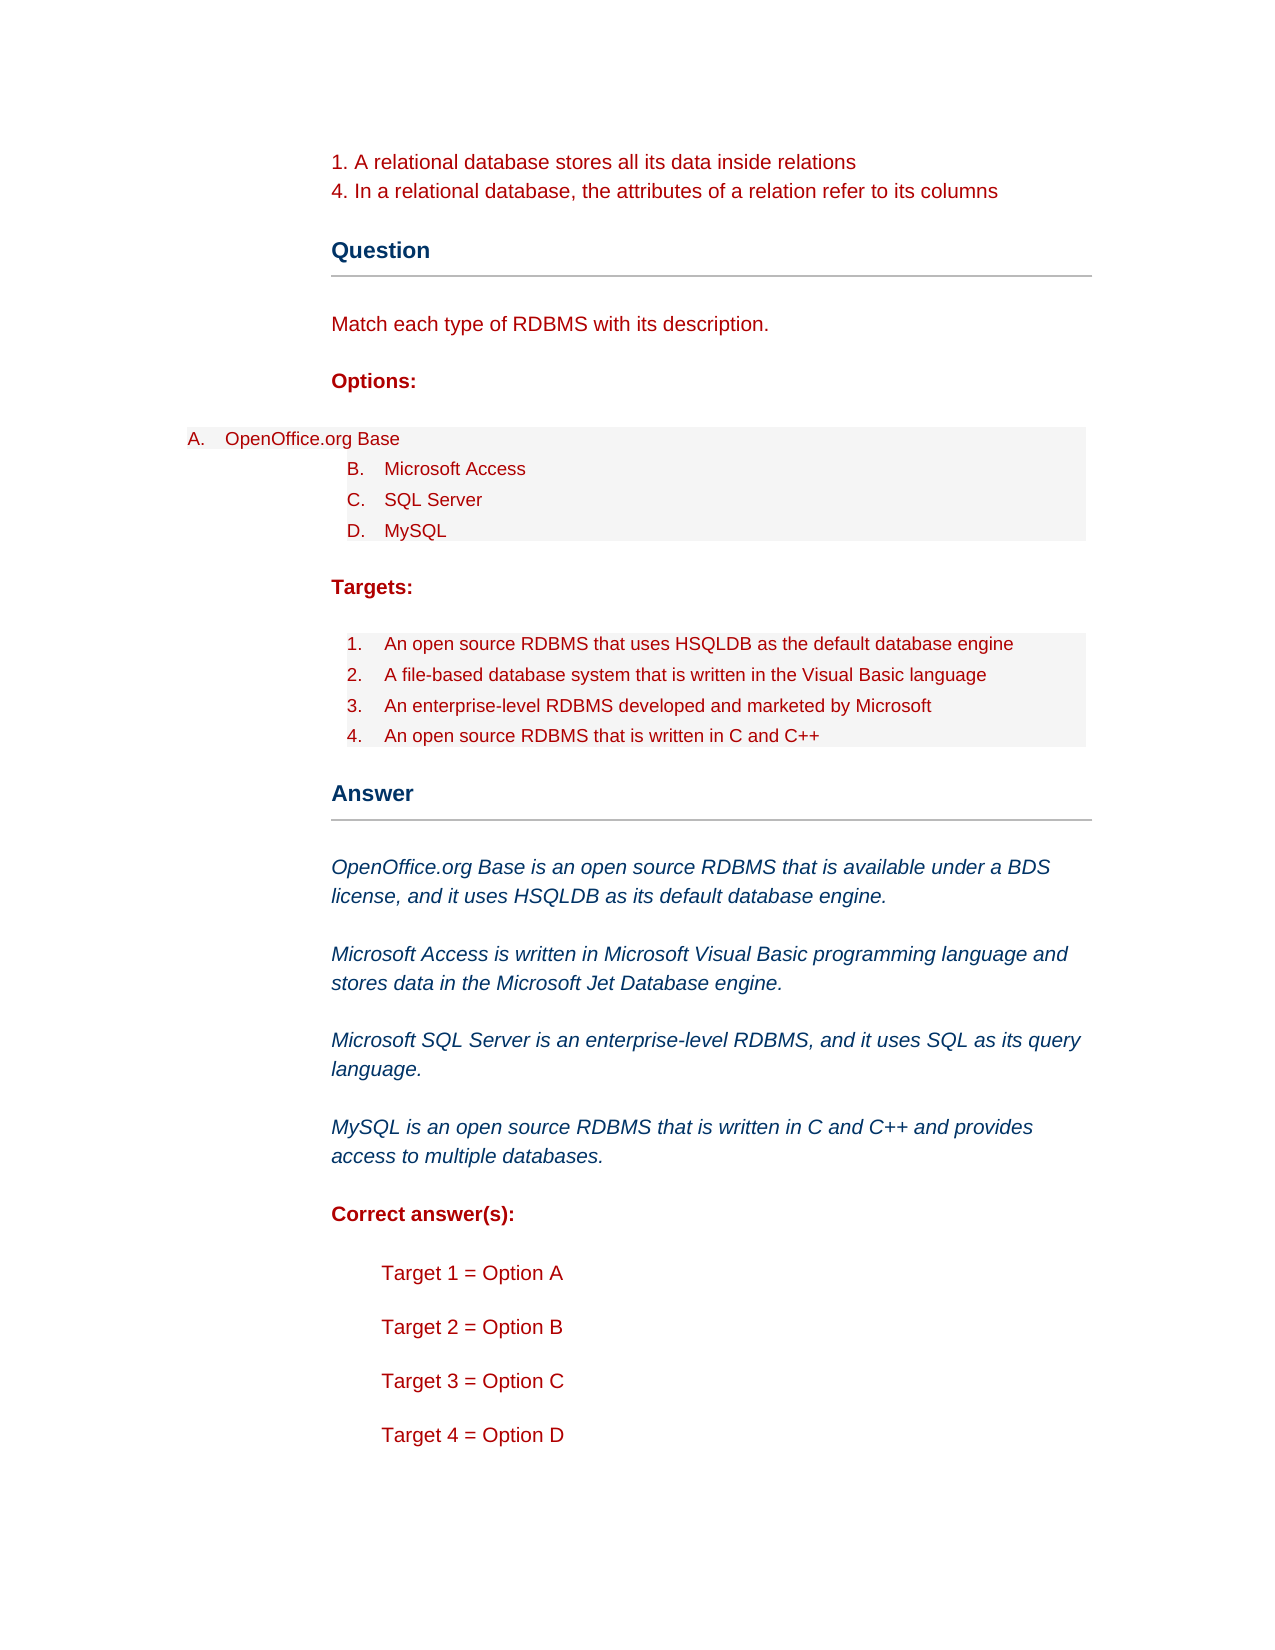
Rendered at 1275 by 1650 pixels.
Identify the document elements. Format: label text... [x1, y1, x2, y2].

text Target 1 = Option A [381, 1259, 1092, 1284]
text Microsoft Access is written in Microsoft Visual Basic programming language and stores data in the Microsoft Jet Database engine. [331, 942, 1092, 994]
text Target 4 = Option D [381, 1422, 1092, 1447]
list OpenOffice.org Base [187, 427, 1086, 449]
list An open source RDBMS that uses HSQLDB as the default database engine [347, 633, 1086, 654]
text Correct answer(s): [331, 1202, 1092, 1226]
list SQL Server [347, 489, 1086, 511]
text Targets: [331, 575, 1092, 599]
text Microsoft SQL Server is an enterprise-level RDBMS, and it uses SQL as its query language. [331, 1028, 1092, 1081]
list Microsoft Access [347, 458, 1086, 480]
text Answer [331, 780, 1092, 819]
text MySQL is an open source RDBMS that is written in C and C++ and provides access to multiple databases. [331, 1115, 1092, 1168]
text 1. A relational database stores all its data inside relations 4. In a relational database, the attributes of a relation refer to its columns [331, 150, 1092, 203]
text Target 2 = Option B [381, 1314, 1092, 1339]
text OpenOffice.org Base is an open source RDBMS that is available under a BDS license, and it uses HSQLDB as its default database engine. [331, 855, 1092, 908]
text Match each type of RDBMS with its description. [331, 311, 1092, 335]
text Options: [331, 369, 1092, 393]
list An enterprise-level RDBMS developed and marketed by Microsoft [347, 694, 1086, 716]
list An open source RDBMS that is written in C and C++ [347, 725, 1086, 747]
list A file-based database system that is written in the Visual Basic language [347, 663, 1086, 685]
list MySQL [347, 520, 1086, 541]
text Target 3 = Option C [381, 1368, 1092, 1393]
text Question [331, 237, 1092, 275]
